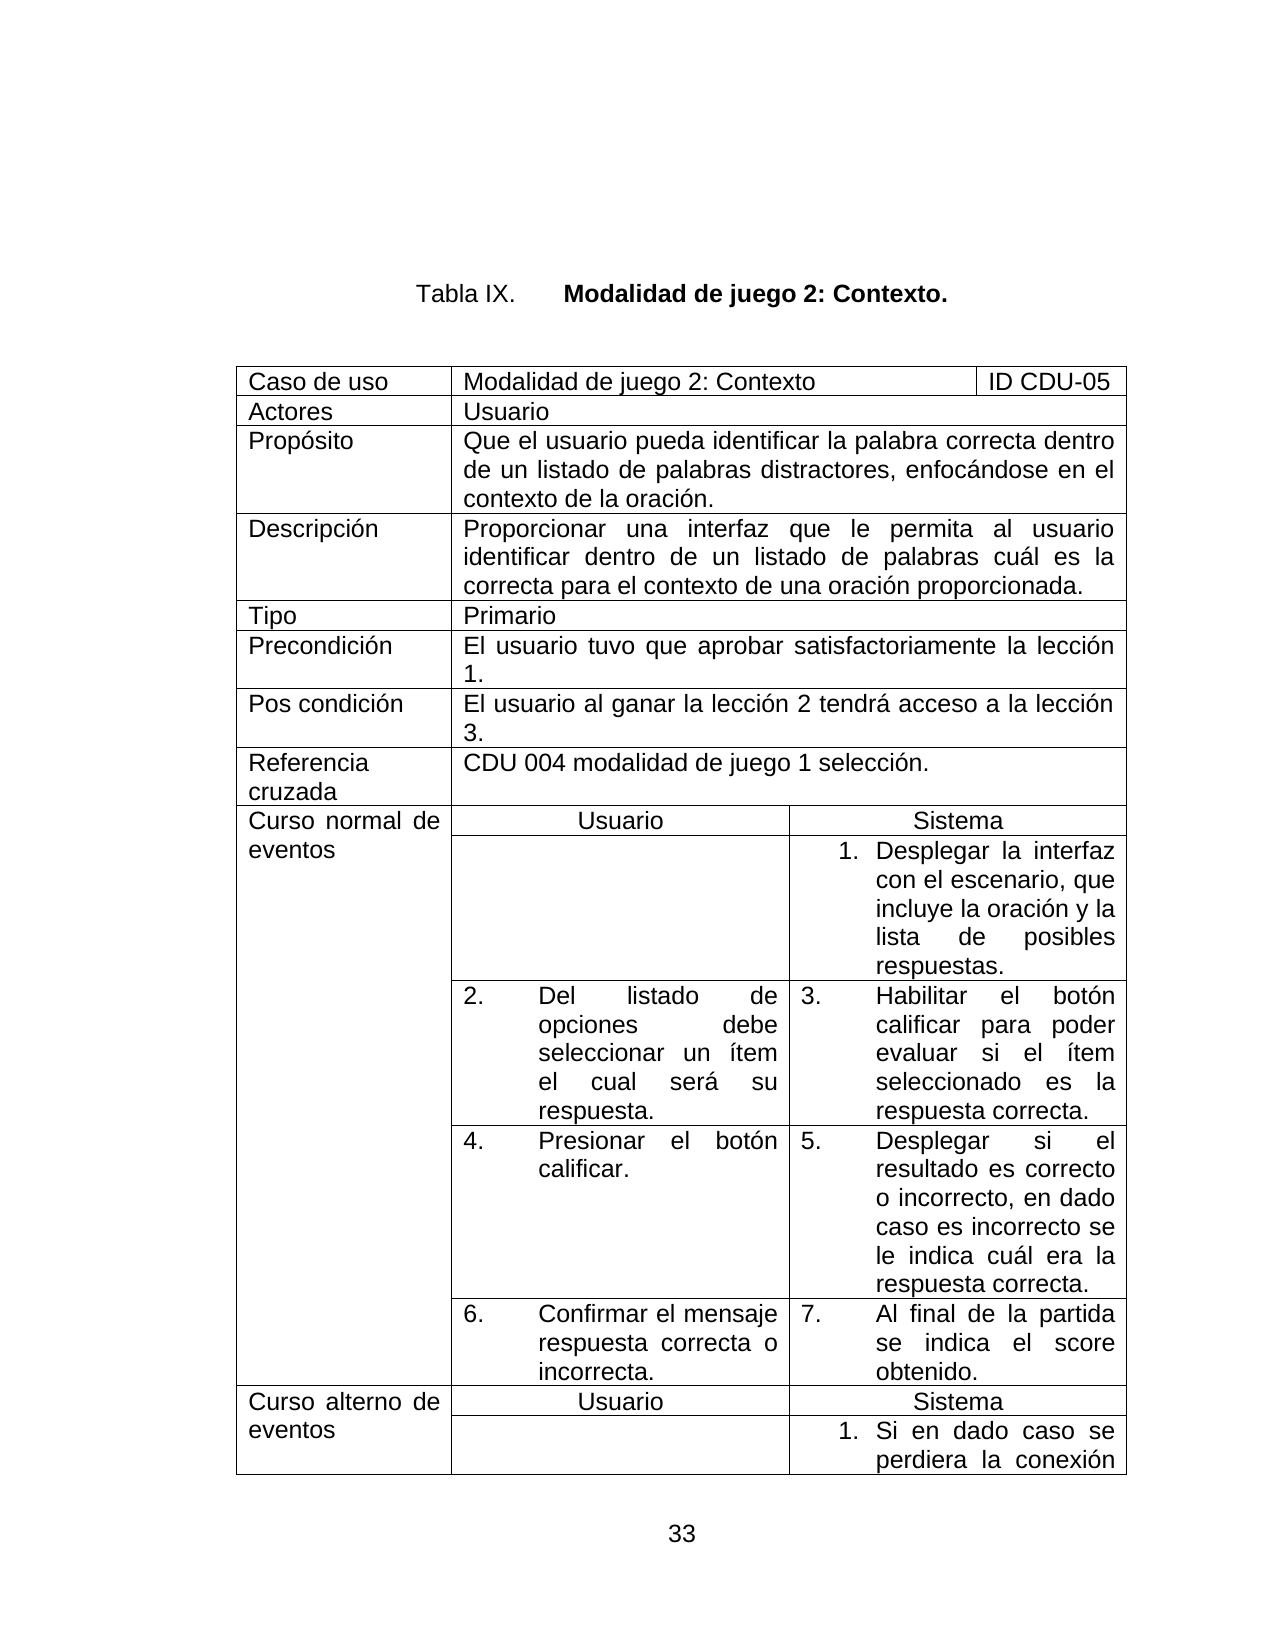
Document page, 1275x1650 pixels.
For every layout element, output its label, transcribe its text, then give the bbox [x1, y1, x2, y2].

table_cell Curso normal de eventos [237, 806, 451, 1385]
table_cell El usuario al ganar la lección 2 tendrá acceso a la lección 3. [452, 689, 1126, 747]
table_cell Curso alterno de eventos [237, 1386, 451, 1474]
table_cell Sistema [790, 806, 1126, 835]
table_cell Que el usuario pueda identificar la palabra correcta dentro de un listado de palabras distractores, enfocándose en el contexto de la oración. [452, 426, 1126, 512]
table_cell Precondición [237, 631, 451, 688]
table_cell Descripción [237, 514, 451, 600]
table_cell Proporcionar una interfaz que le permita al usuario identificar dentro de un listado de palabras cuál es la correcta para el contexto de una oración proporcionada. [452, 514, 1126, 600]
table_cell Primario [452, 601, 1126, 629]
table_cell Usuario [452, 806, 789, 835]
table_header Modalidad de juego 2: Contexto [452, 367, 976, 395]
table_cell Usuario [452, 396, 1126, 425]
table_cell Del listado de opciones debe seleccionar un ítem el cual será su respuesta. [452, 981, 789, 1124]
table_cell Usuario [452, 1386, 789, 1415]
table_cell Presionar el botón calificar. [452, 1126, 789, 1298]
table_cell Actores [237, 396, 451, 425]
table_cell El usuario tuvo que aprobar satisfactoriamente la lección 1. [452, 631, 1126, 688]
table_cell CDU 004 modalidad de juego 1 selección. [452, 748, 1126, 805]
table_cell [452, 1416, 789, 1474]
table_cell Al final de la partida se indica el score obtenido. [790, 1299, 1126, 1385]
text Modalidad de juego 2: Contexto. [236, 279, 1127, 308]
table_cell Pos condición [237, 689, 451, 747]
table_cell Desplegar la interfaz con el escenario, que incluye la oración y la lista de posibles respuestas. [790, 836, 1126, 980]
table_cell Desplegar si el resultado es correcto o incorrecto, en dado caso es incorrecto se le indica cuál era la respuesta correcta. [790, 1126, 1126, 1298]
table_cell Referencia cruzada [237, 748, 451, 805]
table_cell [452, 836, 789, 980]
table_cell Propósito [237, 426, 451, 512]
table_cell Habilitar el botón calificar para poder evaluar si el ítem seleccionado es la respuesta correcta. [790, 981, 1126, 1124]
table_cell Sistema [790, 1386, 1126, 1415]
table_cell Si en dado caso se perdiera la conexión a internet, se mostrará un mensaje de que se ha perdido la conexión con el servidor. [790, 1416, 1126, 1474]
table_cell Tipo [237, 601, 451, 629]
table_cell Confirmar el mensaje respuesta correcta o incorrecta. [452, 1299, 789, 1385]
table_header Caso de uso [237, 367, 451, 395]
table_header ID CDU-05 [977, 367, 1126, 395]
